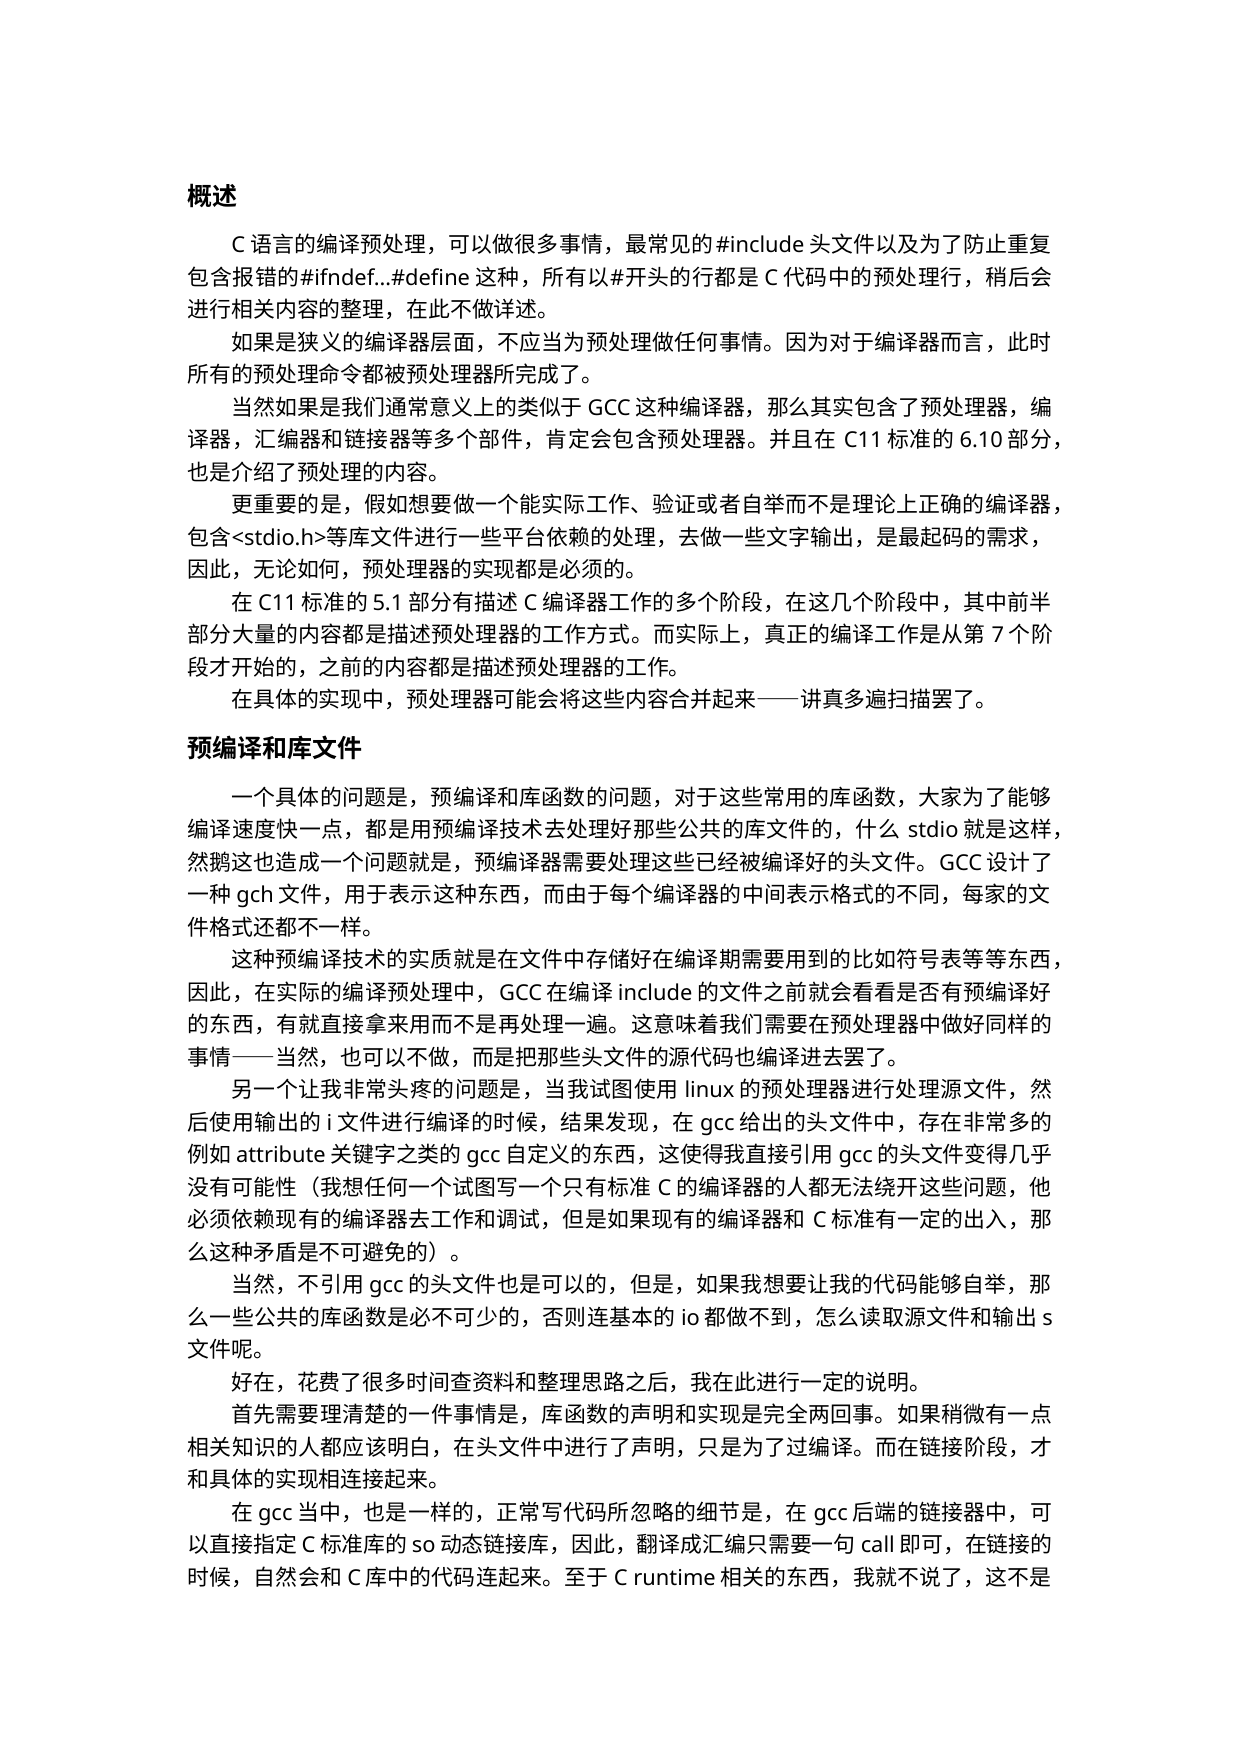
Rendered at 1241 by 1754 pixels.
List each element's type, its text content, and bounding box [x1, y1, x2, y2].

text 首先需要理清楚的一件事情是，库函数的声明和实现是完全两回事。如果稍微有一点相关知识的人都应该明白，在头文件中进行了声明，只是为了过编译。而在链接阶段，才和具体的实现相连接起来。 [187, 1397, 1053, 1494]
text 更重要的是，假如想要做一个能实际工作、验证或者自举而不是理论上正确的编译器，包含<stdio.h>等库文件进行一些平台依赖的处理，去做一些文字输出，是最起码的需求，因此，无论如何，预处理器的实现都是必须的。 [187, 487, 1053, 584]
text 概述 [187, 162, 1053, 227]
text 好在，花费了很多时间查资料和整理思路之后，我在此进行一定的说明。 [187, 1364, 1053, 1397]
text 一个具体的问题是，预编译和库函数的问题，对于这些常用的库函数，大家为了能够编译速度快一点，都是用预编译技术去处理好那些公共的库文件的，什么stdio就是这样，然鹅这也造成一个问题就是，预编译器需要处理这些已经被编译好的头文件。GCC设计了一种gch文件，用于表示这种东西，而由于每个编译器的中间表示格式的不同，每家的文件格式还都不一样。 [187, 779, 1053, 942]
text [187, 1494, 1053, 1592]
text 在C11标准的5.1部分有描述C编译器工作的多个阶段，在这几个阶段中，其中前半部分大量的内容都是描述预处理器的工作方式。而实际上，真正的编译工作是从第7个阶段才开始的，之前的内容都是描述预处理器的工作。 [187, 584, 1053, 682]
text 当然，不引用gcc的头文件也是可以的，但是，如果我想要让我的代码能够自举，那么一些公共的库函数是必不可少的，否则连基本的io都做不到，怎么读取源文件和输出s文件呢。 [187, 1267, 1053, 1364]
text C语言的编译预处理，可以做很多事情，最常见的#include头文件以及为了防止重复包含报错的#ifndef…#define这种，所有以#开头的行都是C代码中的预处理行，稍后会进行相关内容的整理，在此不做详述。 [187, 227, 1053, 324]
text 在具体的实现中，预处理器可能会将这些内容合并起来——讲真多遍扫描罢了。 [187, 682, 1053, 714]
text 如果是狭义的编译器层面，不应当为预处理做任何事情。因为对于编译器而言，此时所有的预处理命令都被预处理器所完成了。 [187, 324, 1053, 389]
text 当然如果是我们通常意义上的类似于GCC这种编译器，那么其实包含了预处理器，编译器，汇编器和链接器等多个部件，肯定会包含预处理器。并且在C11标准的6.10部分，也是介绍了预处理的内容。 [187, 389, 1053, 487]
text 这种预编译技术的实质就是在文件中存储好在编译期需要用到的比如符号表等等东西，因此，在实际的编译预处理中，GCC在编译include的文件之前就会看看是否有预编译好的东西，有就直接拿来用而不是再处理一遍。这意味着我们需要在预处理器中做好同样的事情——当然，也可以不做，而是把那些头文件的源代码也编译进去罢了。 [187, 942, 1053, 1072]
text 另一个让我非常头疼的问题是，当我试图使用linux的预处理器进行处理源文件，然后使用输出的i文件进行编译的时候，结果发现，在gcc给出的头文件中，存在非常多的例如attribute关键字之类的gcc自定义的东西，这使得我直接引用gcc的头文件变得几乎没有可能性（我想任何一个试图写一个只有标准C的编译器的人都无法绕开这些问题，他必须依赖现有的编译器去工作和调试，但是如果现有的编译器和C标准有一定的出入，那么这种矛盾是不可避免的）。 [187, 1072, 1053, 1267]
text 预编译和库文件 [187, 714, 1053, 779]
